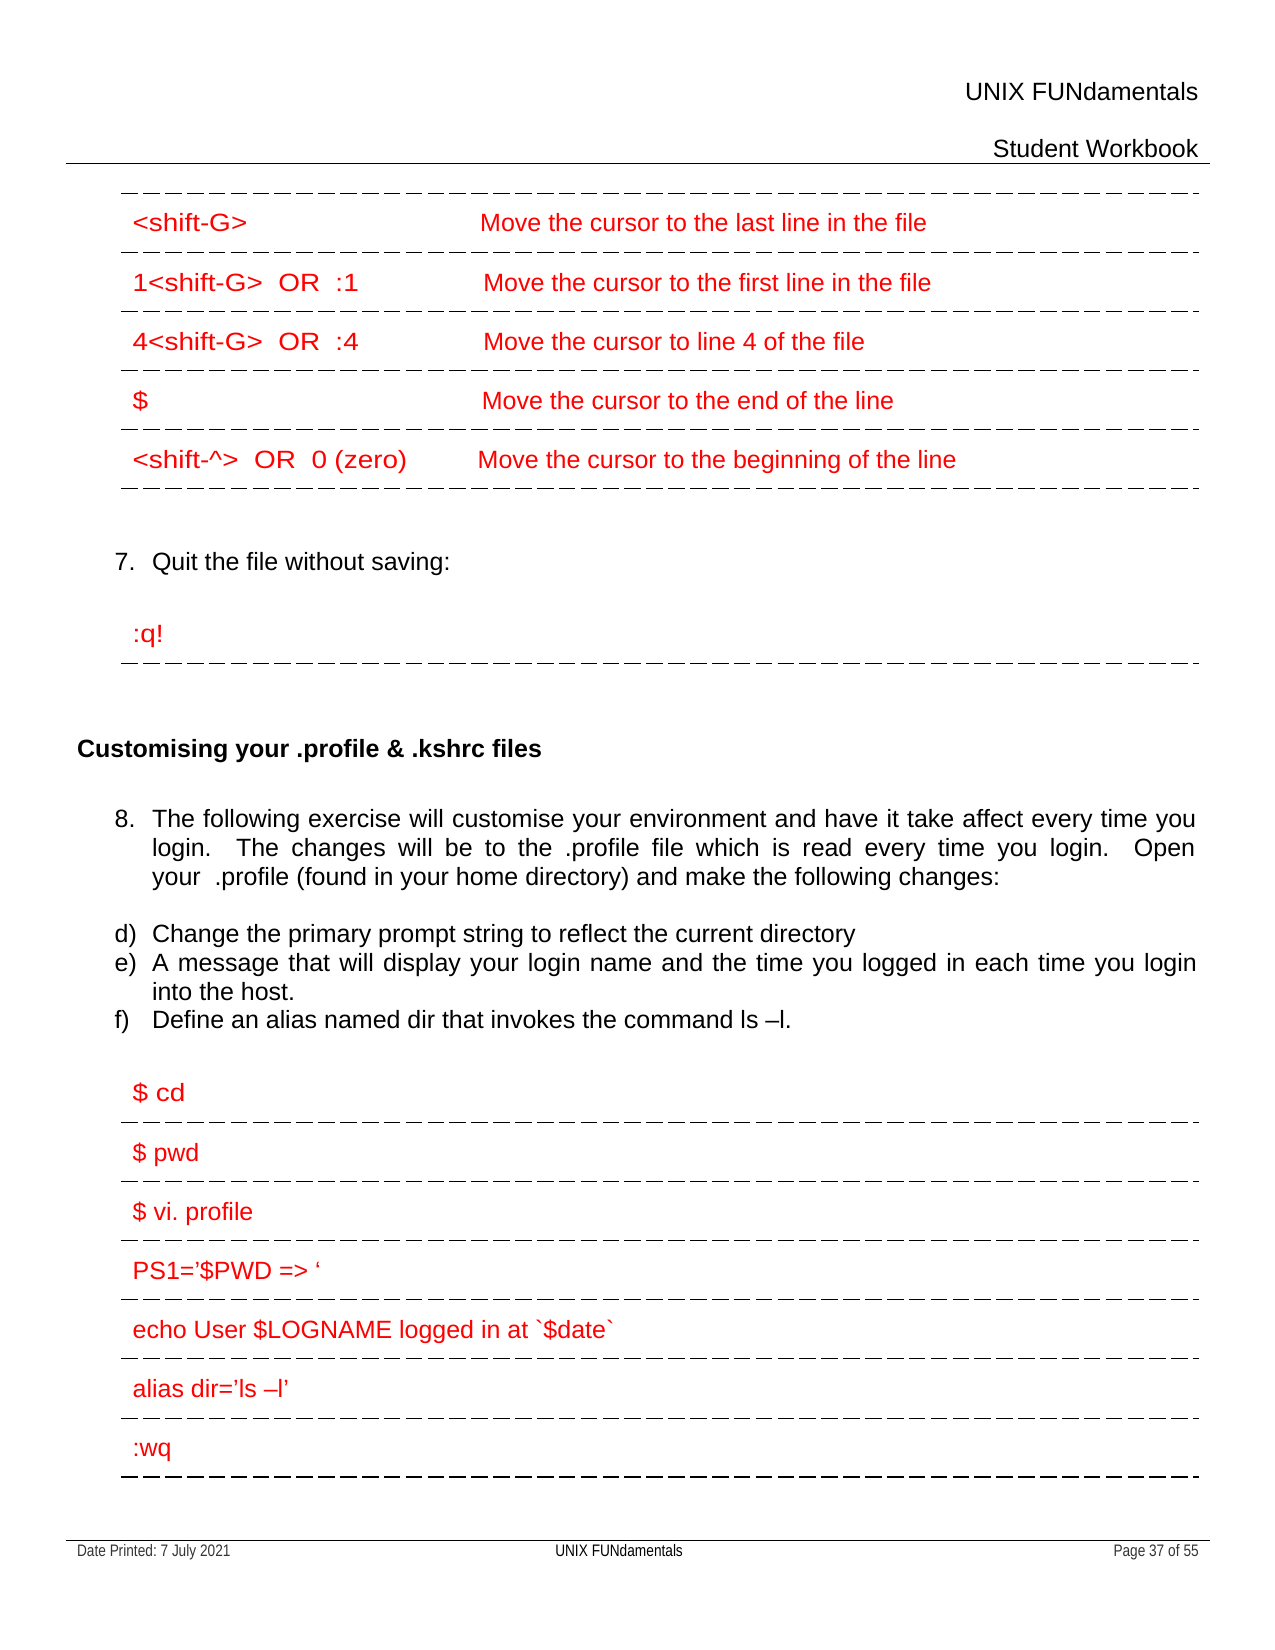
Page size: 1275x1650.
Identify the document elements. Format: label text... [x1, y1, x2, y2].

table_header $ cd [121, 1063, 1199, 1122]
table_cell echo User $LOGNAME logged in at `$date` [121, 1299, 1199, 1358]
list Quit the file without saving: [114, 547, 1198, 575]
table_cell $ Move the cursor to the end of the line [121, 370, 1199, 429]
table_cell [121, 663, 1199, 693]
table_cell [121, 1476, 1199, 1516]
table_cell alias dir=’ls –l’ [121, 1358, 1199, 1417]
table_cell [121, 488, 1199, 518]
table_cell 4<shift-G> OR :4 Move the cursor to line 4 of the file [121, 311, 1199, 370]
list The following exercise will customise your environment and have it take affect every time you login. The changes will be to the .profile file which is read every time you login. Open your .profile (found in your home directory) and make the following changes: [114, 804, 1198, 891]
table_cell 1<shift-G> OR :1 Move the cursor to the first line in the file [121, 252, 1199, 311]
table_cell :wq [121, 1418, 1199, 1476]
table_cell PS1=’$PWD => ‘ [121, 1240, 1199, 1299]
list Define an alias named dir that invokes the command ls –l. [114, 1006, 1198, 1034]
table_cell $ pwd [121, 1122, 1199, 1181]
table_cell <shift-^> OR 0 (zero) Move the cursor to the beginning of the line [121, 429, 1199, 488]
table_cell <shift-G> Move the cursor to the last line in the file [121, 193, 1199, 252]
list A message that will display your login name and the time you logged in each time you login into the host. [114, 948, 1198, 1006]
subtitle Customising your .profile & .kshrc files [77, 734, 1198, 763]
table_header :q! [121, 604, 1199, 663]
table_cell $ vi. profile [121, 1181, 1199, 1240]
list Change the primary prompt string to reflect the current directory [114, 919, 1198, 948]
